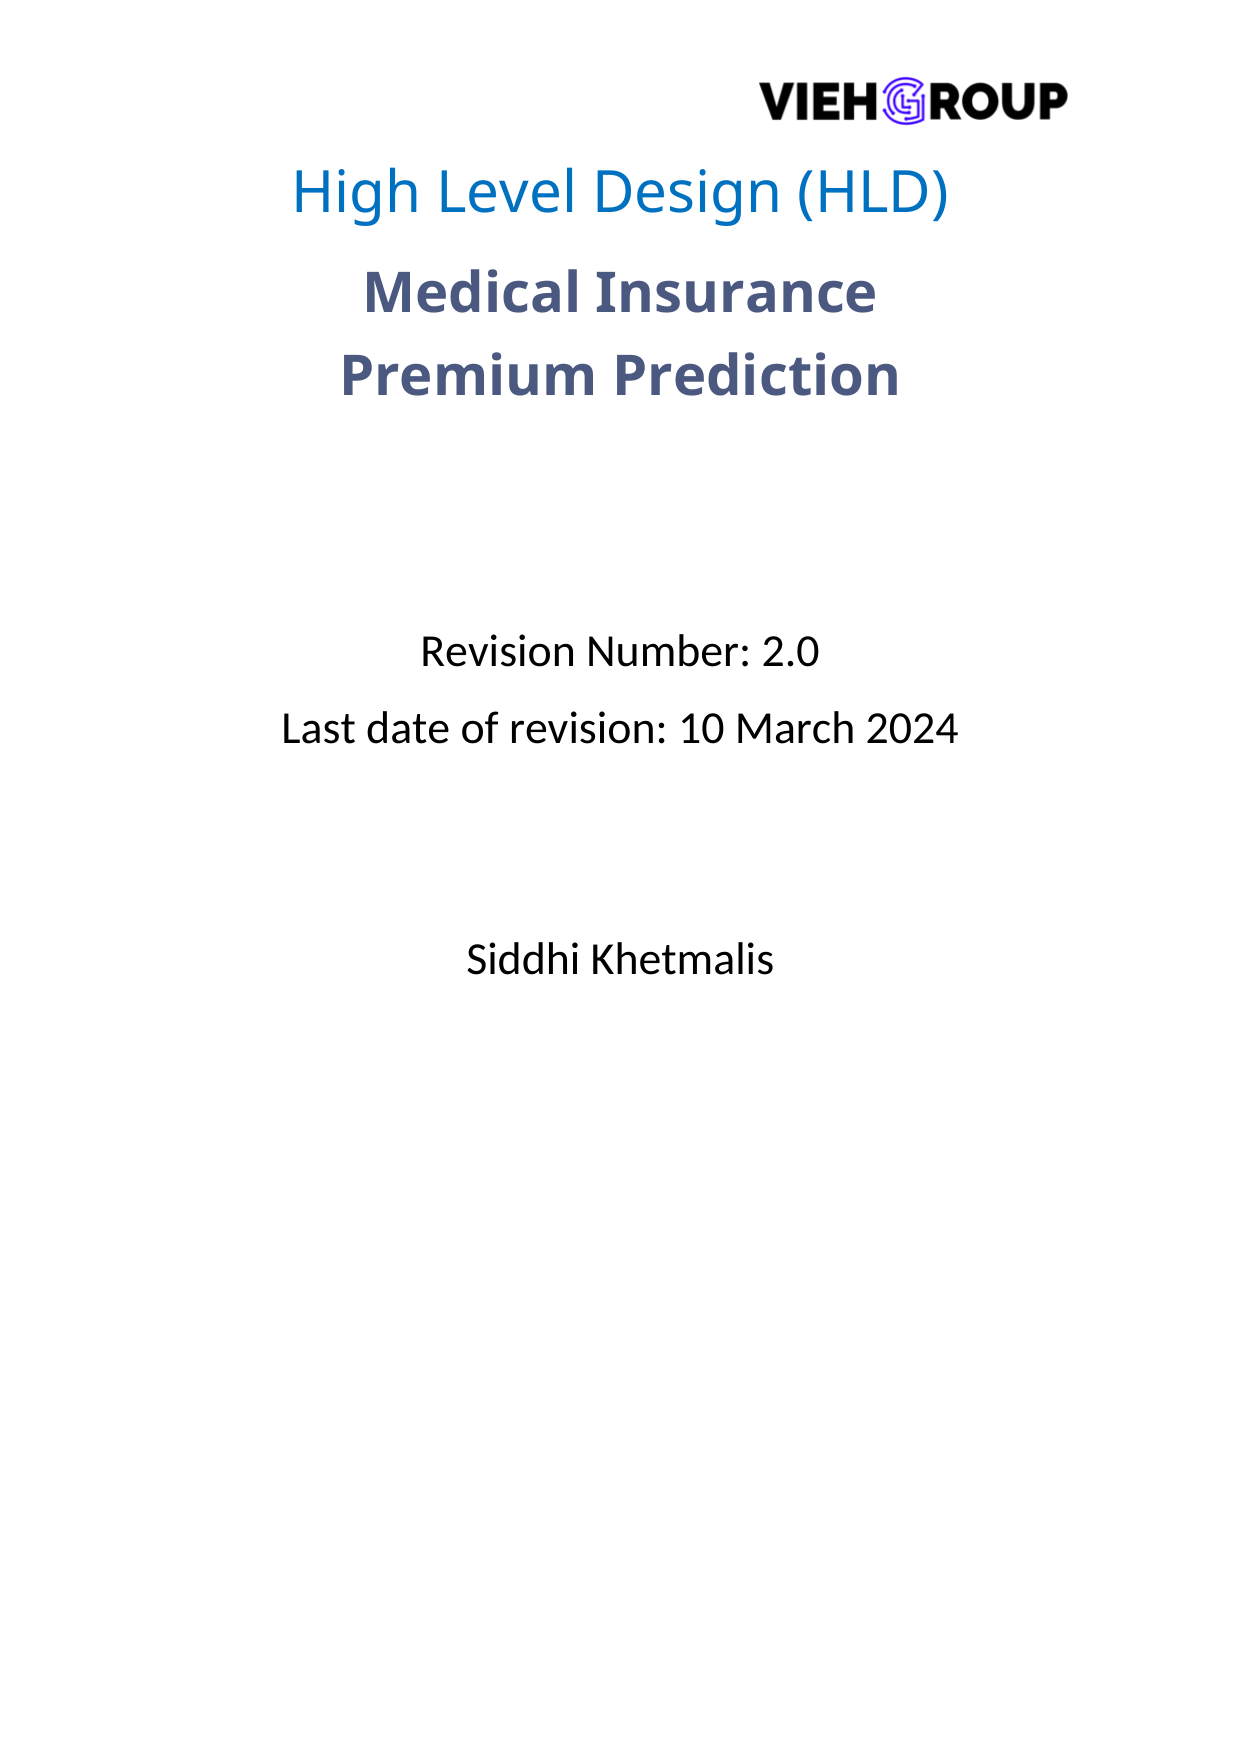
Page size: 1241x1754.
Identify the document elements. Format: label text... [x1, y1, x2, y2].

text Siddhi Khetmalis [150, 930, 1090, 986]
text Last date of revision: 10 March 2024 [150, 699, 1090, 755]
text Revision Number: 2.0 [150, 622, 1090, 678]
text Medical Insurance Premium Prediction [150, 252, 1090, 412]
picture [744, 73, 1091, 127]
text High Level Design (HLD) [150, 150, 1090, 229]
